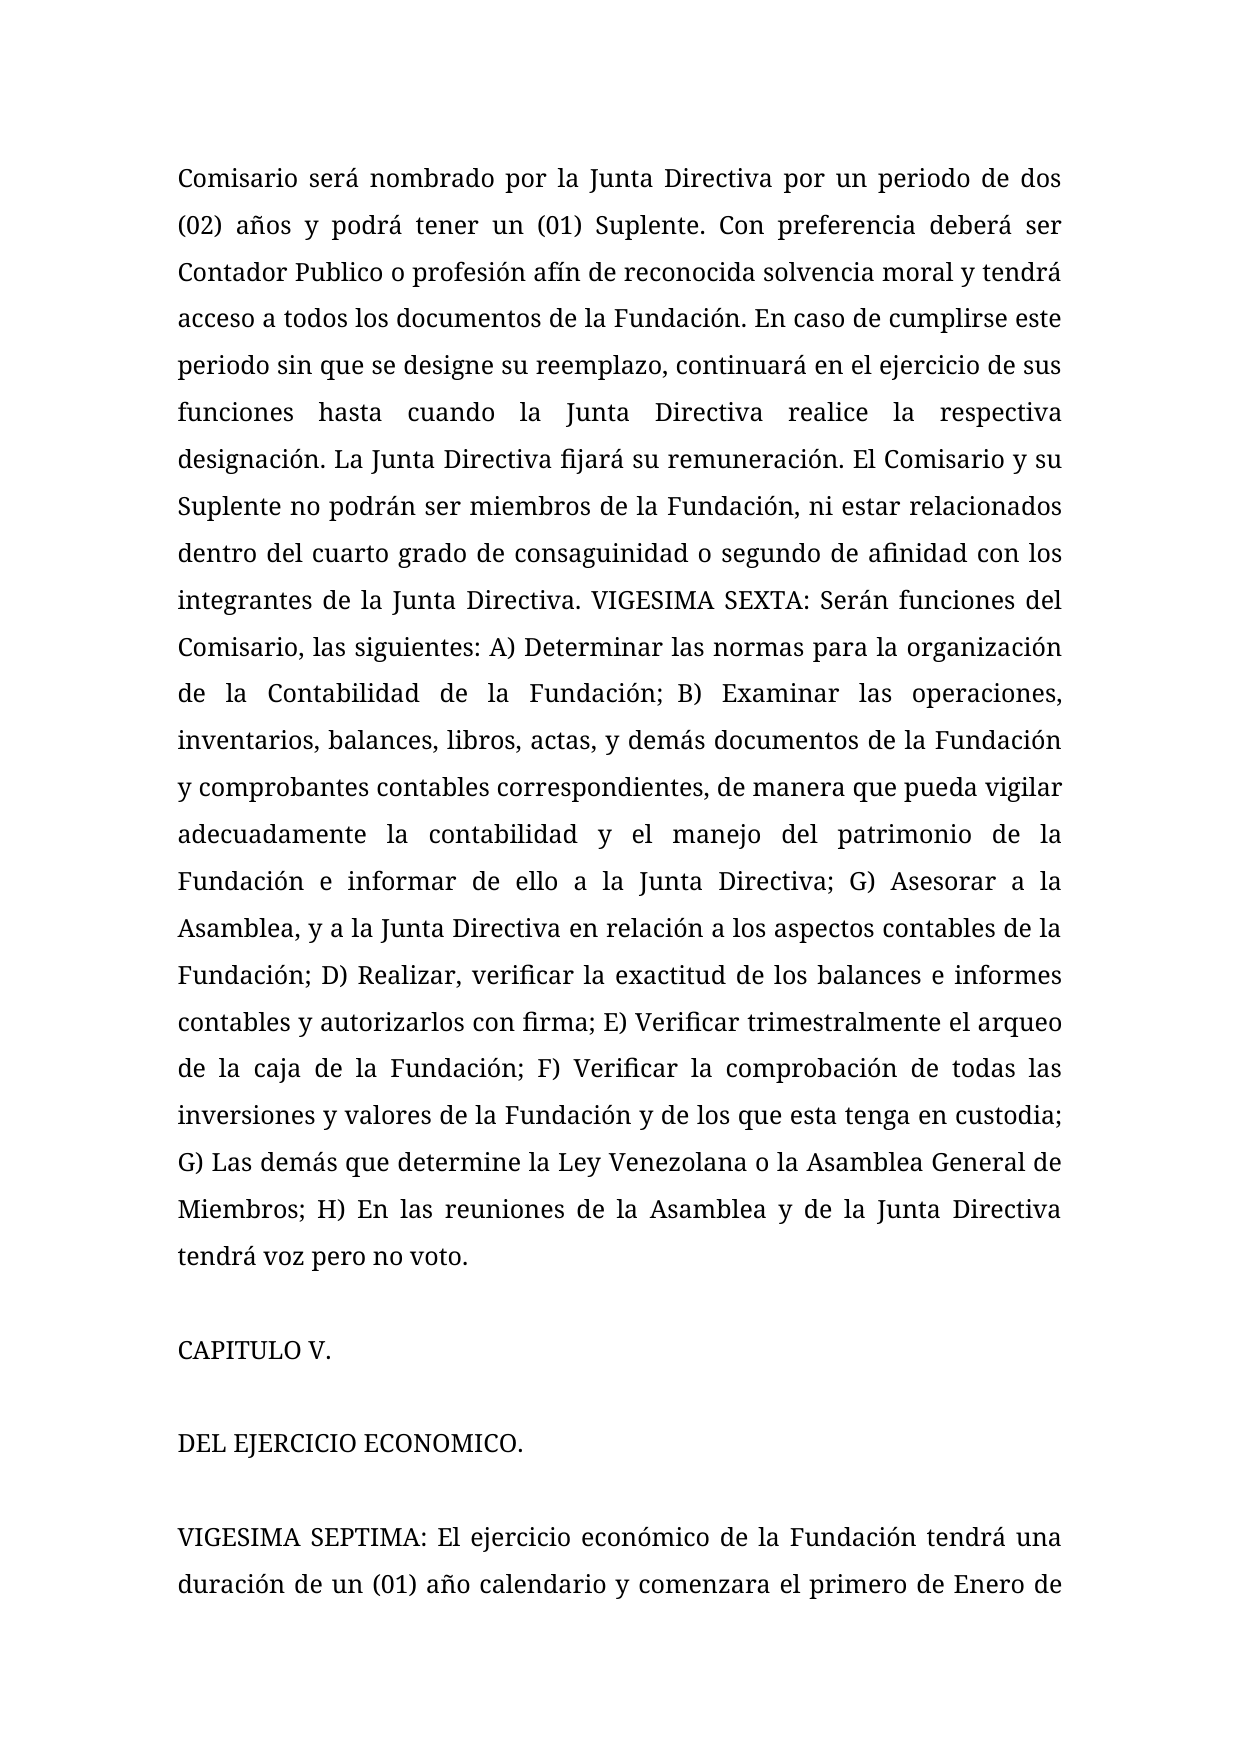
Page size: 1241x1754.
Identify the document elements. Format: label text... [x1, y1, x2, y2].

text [177, 148, 1063, 1273]
text CAPITULO V. [177, 1319, 1063, 1366]
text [177, 1507, 1063, 1601]
text DEL EJERCICIO ECONOMICO. [177, 1413, 1063, 1460]
